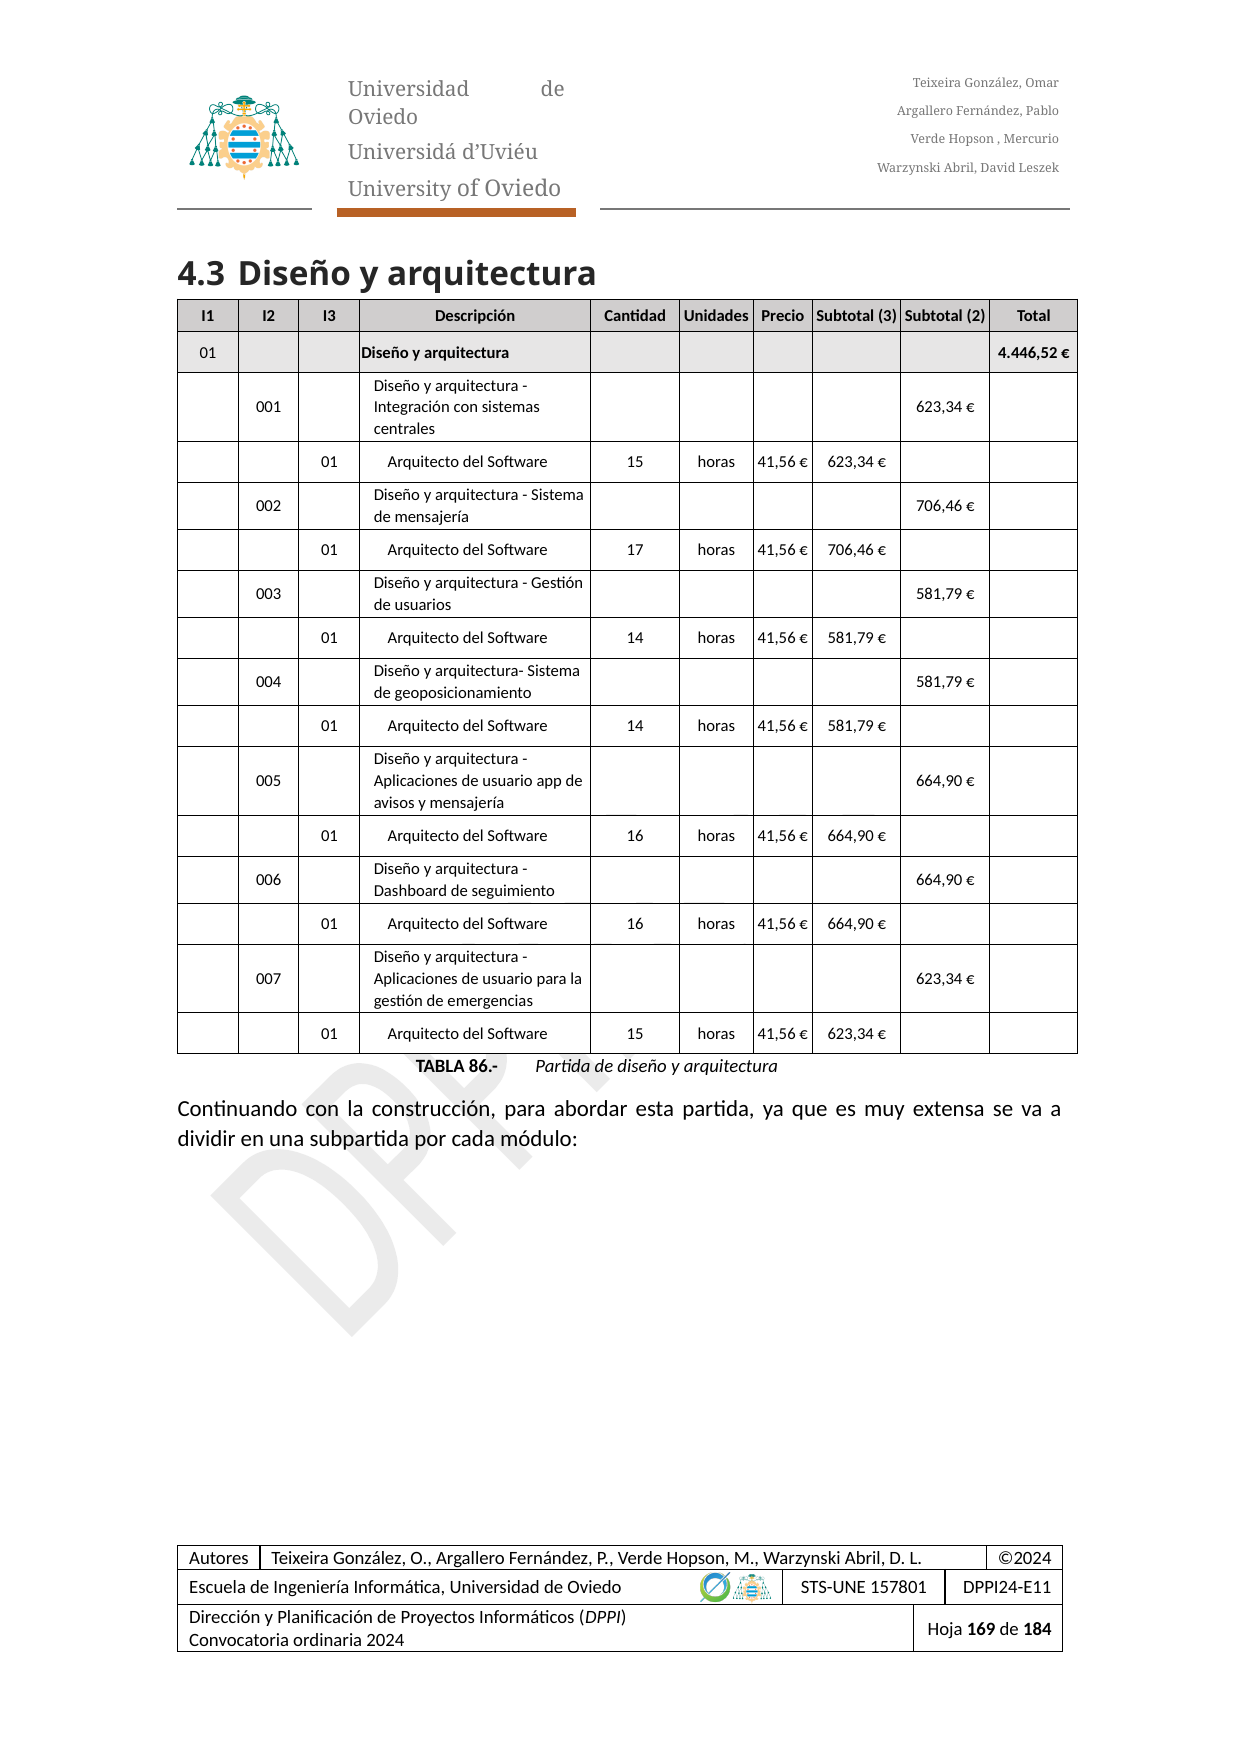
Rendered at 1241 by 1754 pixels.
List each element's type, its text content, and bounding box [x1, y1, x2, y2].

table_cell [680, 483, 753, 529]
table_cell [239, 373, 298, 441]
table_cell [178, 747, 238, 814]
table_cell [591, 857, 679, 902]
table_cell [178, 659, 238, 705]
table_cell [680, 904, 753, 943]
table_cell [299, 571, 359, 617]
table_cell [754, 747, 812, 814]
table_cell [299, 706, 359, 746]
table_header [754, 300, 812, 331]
text Partida de diseño y arquitectura [215, 1054, 1063, 1077]
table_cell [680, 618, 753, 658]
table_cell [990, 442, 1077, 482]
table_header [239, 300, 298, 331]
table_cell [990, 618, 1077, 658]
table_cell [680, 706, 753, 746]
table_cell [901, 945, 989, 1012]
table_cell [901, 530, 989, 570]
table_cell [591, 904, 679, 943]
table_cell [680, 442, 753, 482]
text Continuando con la construcción, para abordar esta partida, ya que es muy extensa se va a dividir en una subpartida por cada módulo: [177, 1094, 1063, 1152]
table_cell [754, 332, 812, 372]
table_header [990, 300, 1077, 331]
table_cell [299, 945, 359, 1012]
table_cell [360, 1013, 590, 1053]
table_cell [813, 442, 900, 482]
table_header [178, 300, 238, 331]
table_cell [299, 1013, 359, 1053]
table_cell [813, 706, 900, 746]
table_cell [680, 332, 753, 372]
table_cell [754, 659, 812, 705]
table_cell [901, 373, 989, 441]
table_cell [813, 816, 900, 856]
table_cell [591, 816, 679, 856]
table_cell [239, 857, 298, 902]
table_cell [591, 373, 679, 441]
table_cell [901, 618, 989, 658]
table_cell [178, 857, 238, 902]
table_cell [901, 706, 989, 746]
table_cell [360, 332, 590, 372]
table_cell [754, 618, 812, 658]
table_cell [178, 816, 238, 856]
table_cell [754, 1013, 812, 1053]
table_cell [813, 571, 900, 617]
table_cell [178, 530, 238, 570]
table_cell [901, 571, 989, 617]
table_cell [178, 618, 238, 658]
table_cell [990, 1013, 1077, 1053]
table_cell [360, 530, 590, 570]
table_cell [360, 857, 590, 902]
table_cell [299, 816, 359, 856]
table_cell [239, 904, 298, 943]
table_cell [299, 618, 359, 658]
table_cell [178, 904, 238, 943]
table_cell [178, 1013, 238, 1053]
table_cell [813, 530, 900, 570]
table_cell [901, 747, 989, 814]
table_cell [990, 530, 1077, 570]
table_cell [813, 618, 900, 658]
picture [698, 1570, 772, 1605]
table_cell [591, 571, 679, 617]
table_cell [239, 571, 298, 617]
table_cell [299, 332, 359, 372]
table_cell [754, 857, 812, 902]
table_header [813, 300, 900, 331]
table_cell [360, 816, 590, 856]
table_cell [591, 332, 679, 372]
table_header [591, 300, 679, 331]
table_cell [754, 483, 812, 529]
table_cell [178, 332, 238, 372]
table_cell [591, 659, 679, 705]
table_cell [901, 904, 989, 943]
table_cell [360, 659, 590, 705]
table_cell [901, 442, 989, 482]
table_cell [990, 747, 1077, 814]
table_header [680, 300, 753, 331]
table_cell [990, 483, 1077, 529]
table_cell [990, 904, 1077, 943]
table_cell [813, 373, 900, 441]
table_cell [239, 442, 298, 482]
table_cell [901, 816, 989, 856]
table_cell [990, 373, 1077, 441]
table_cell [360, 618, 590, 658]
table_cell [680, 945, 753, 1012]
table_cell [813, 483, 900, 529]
subtitle Diseño y arquitectura [177, 249, 1063, 295]
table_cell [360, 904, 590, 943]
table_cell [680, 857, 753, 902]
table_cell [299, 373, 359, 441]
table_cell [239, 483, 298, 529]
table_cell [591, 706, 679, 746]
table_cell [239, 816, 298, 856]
picture [188, 94, 301, 182]
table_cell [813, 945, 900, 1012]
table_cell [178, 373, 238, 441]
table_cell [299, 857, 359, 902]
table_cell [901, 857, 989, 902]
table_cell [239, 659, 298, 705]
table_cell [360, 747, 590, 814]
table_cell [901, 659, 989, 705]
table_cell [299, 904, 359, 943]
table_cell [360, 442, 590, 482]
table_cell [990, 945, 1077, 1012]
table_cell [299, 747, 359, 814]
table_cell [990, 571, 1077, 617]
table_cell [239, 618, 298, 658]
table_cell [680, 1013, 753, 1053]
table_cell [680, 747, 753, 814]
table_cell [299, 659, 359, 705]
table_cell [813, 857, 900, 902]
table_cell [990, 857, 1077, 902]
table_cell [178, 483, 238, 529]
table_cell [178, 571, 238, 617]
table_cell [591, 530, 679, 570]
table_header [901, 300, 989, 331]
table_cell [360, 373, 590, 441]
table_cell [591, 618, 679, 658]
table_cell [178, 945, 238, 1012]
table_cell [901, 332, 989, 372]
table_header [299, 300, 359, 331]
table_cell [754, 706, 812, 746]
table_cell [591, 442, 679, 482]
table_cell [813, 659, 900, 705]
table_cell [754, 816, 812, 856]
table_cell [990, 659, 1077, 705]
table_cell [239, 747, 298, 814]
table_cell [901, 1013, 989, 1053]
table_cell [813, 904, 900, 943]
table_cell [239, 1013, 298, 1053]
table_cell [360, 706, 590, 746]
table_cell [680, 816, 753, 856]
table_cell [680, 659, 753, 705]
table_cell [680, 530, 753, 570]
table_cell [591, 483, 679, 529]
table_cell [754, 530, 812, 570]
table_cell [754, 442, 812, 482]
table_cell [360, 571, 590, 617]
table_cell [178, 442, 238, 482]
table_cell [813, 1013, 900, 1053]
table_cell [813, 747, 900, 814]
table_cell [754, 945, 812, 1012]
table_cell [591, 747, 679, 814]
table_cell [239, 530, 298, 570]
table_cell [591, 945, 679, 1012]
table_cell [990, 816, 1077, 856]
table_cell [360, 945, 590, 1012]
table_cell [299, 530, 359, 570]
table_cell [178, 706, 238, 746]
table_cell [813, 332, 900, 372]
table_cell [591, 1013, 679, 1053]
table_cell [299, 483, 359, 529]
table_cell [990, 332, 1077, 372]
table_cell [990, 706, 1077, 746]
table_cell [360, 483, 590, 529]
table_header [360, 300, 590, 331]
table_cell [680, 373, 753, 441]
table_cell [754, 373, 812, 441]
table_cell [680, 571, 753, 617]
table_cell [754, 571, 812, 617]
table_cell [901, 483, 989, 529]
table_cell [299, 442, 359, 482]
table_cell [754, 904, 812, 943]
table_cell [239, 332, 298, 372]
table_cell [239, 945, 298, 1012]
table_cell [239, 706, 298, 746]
